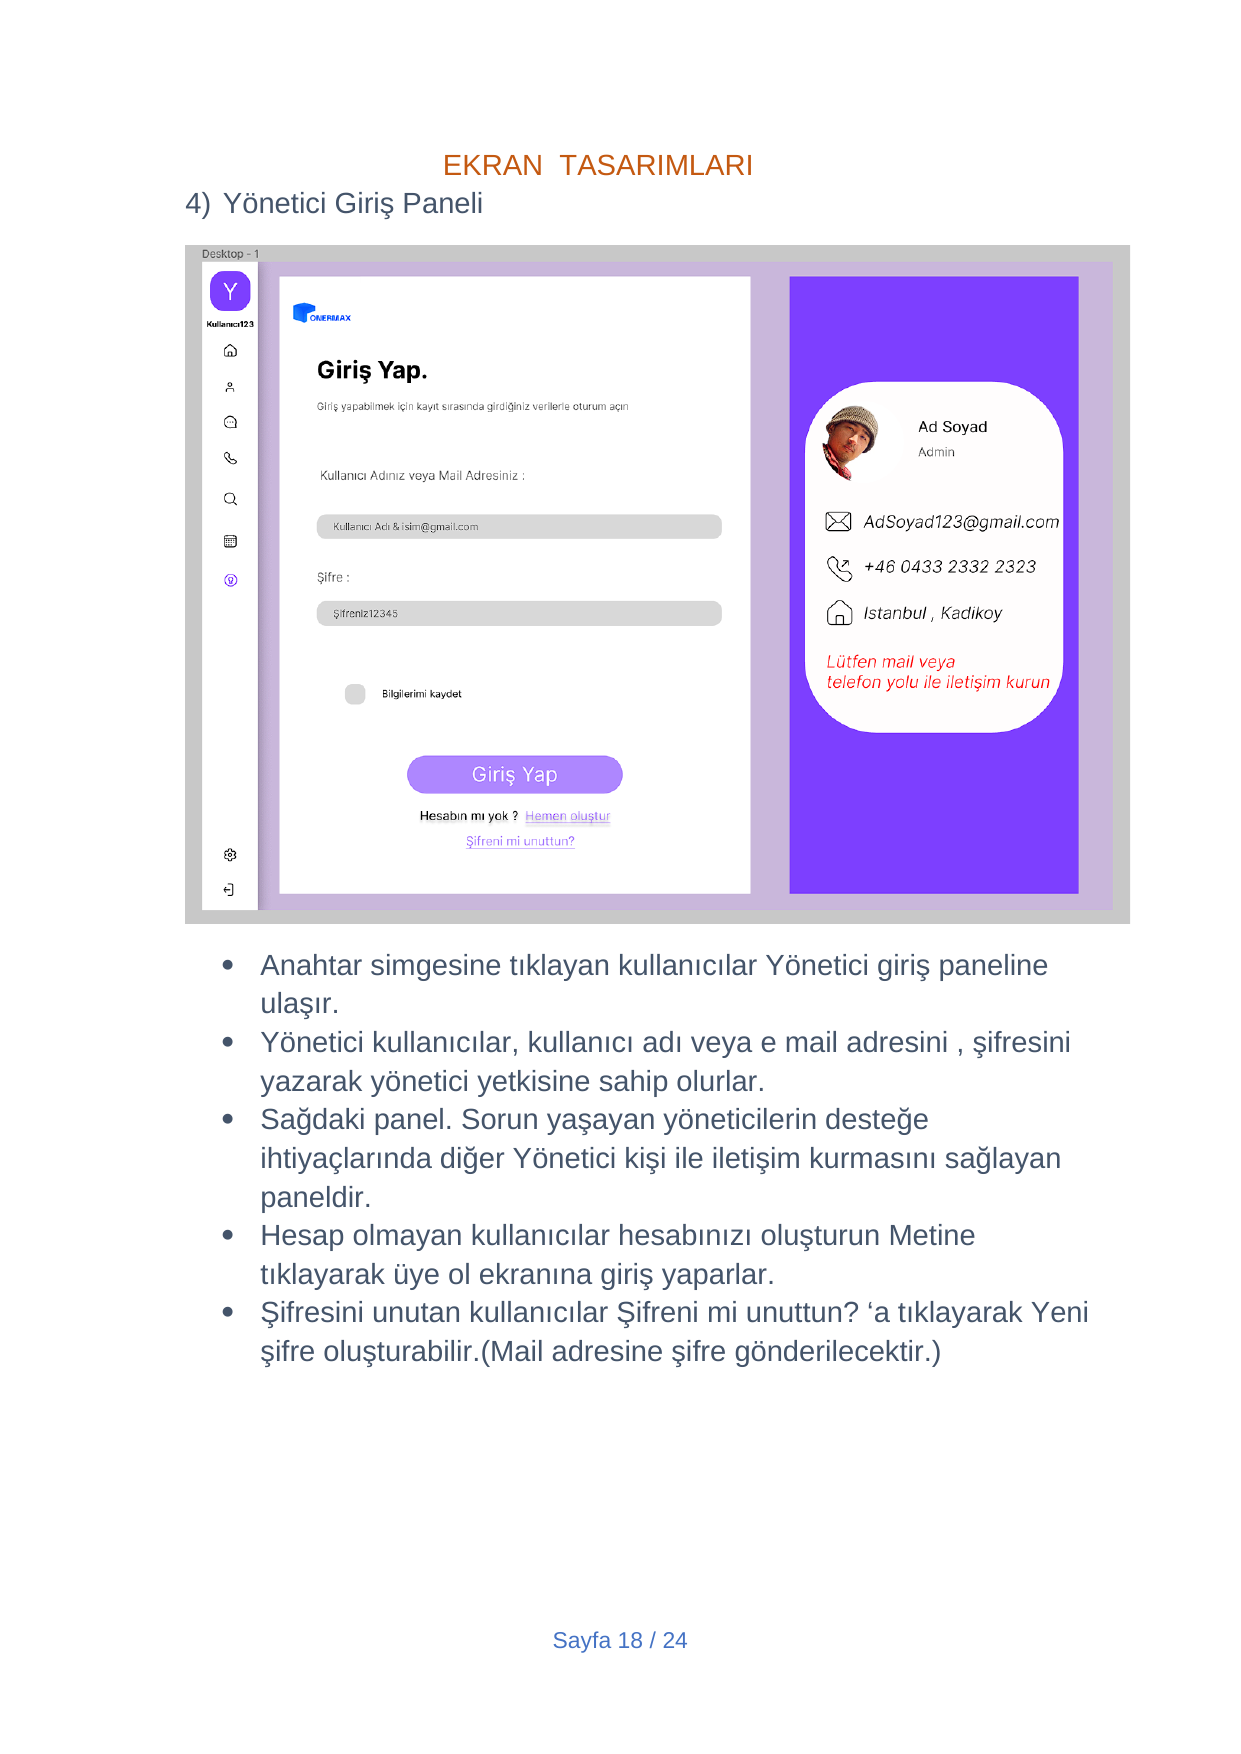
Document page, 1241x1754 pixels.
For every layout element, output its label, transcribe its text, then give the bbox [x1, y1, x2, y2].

list Sağdaki panel. Sorun yaşayan yöneticilerin desteğe ihtiyaçlarında diğer Yönetici kişi ile iletişim kurmasını sağlayan paneldir. [223, 1102, 1093, 1213]
list Hesap olmayan kullanıcılar hesabınızı oluşturun Metine tıklayarak üye ol ekranına giriş yaparlar. [223, 1218, 1093, 1291]
picture [185, 245, 1130, 924]
list Anahtar simgesine tıklayan kullanıcılar Yönetici giriş paneline ulaşır. [223, 948, 1093, 1020]
list Yönetici Giriş Paneli [185, 186, 1093, 220]
list Şifresini unutan kullanıcılar Şifreni mi unuttun? ‘a tıklayarak Yeni şifre oluşturabilir.(Mail adresine şifre gönderilecektir.) [223, 1296, 1093, 1368]
list Yönetici kullanıcılar, kullanıcı adı veya e mail adresini , şifresini yazarak yönetici yetkisine sahip olurlar. [223, 1025, 1093, 1097]
list EKRAN TASARIMLARI [370, 148, 1093, 181]
